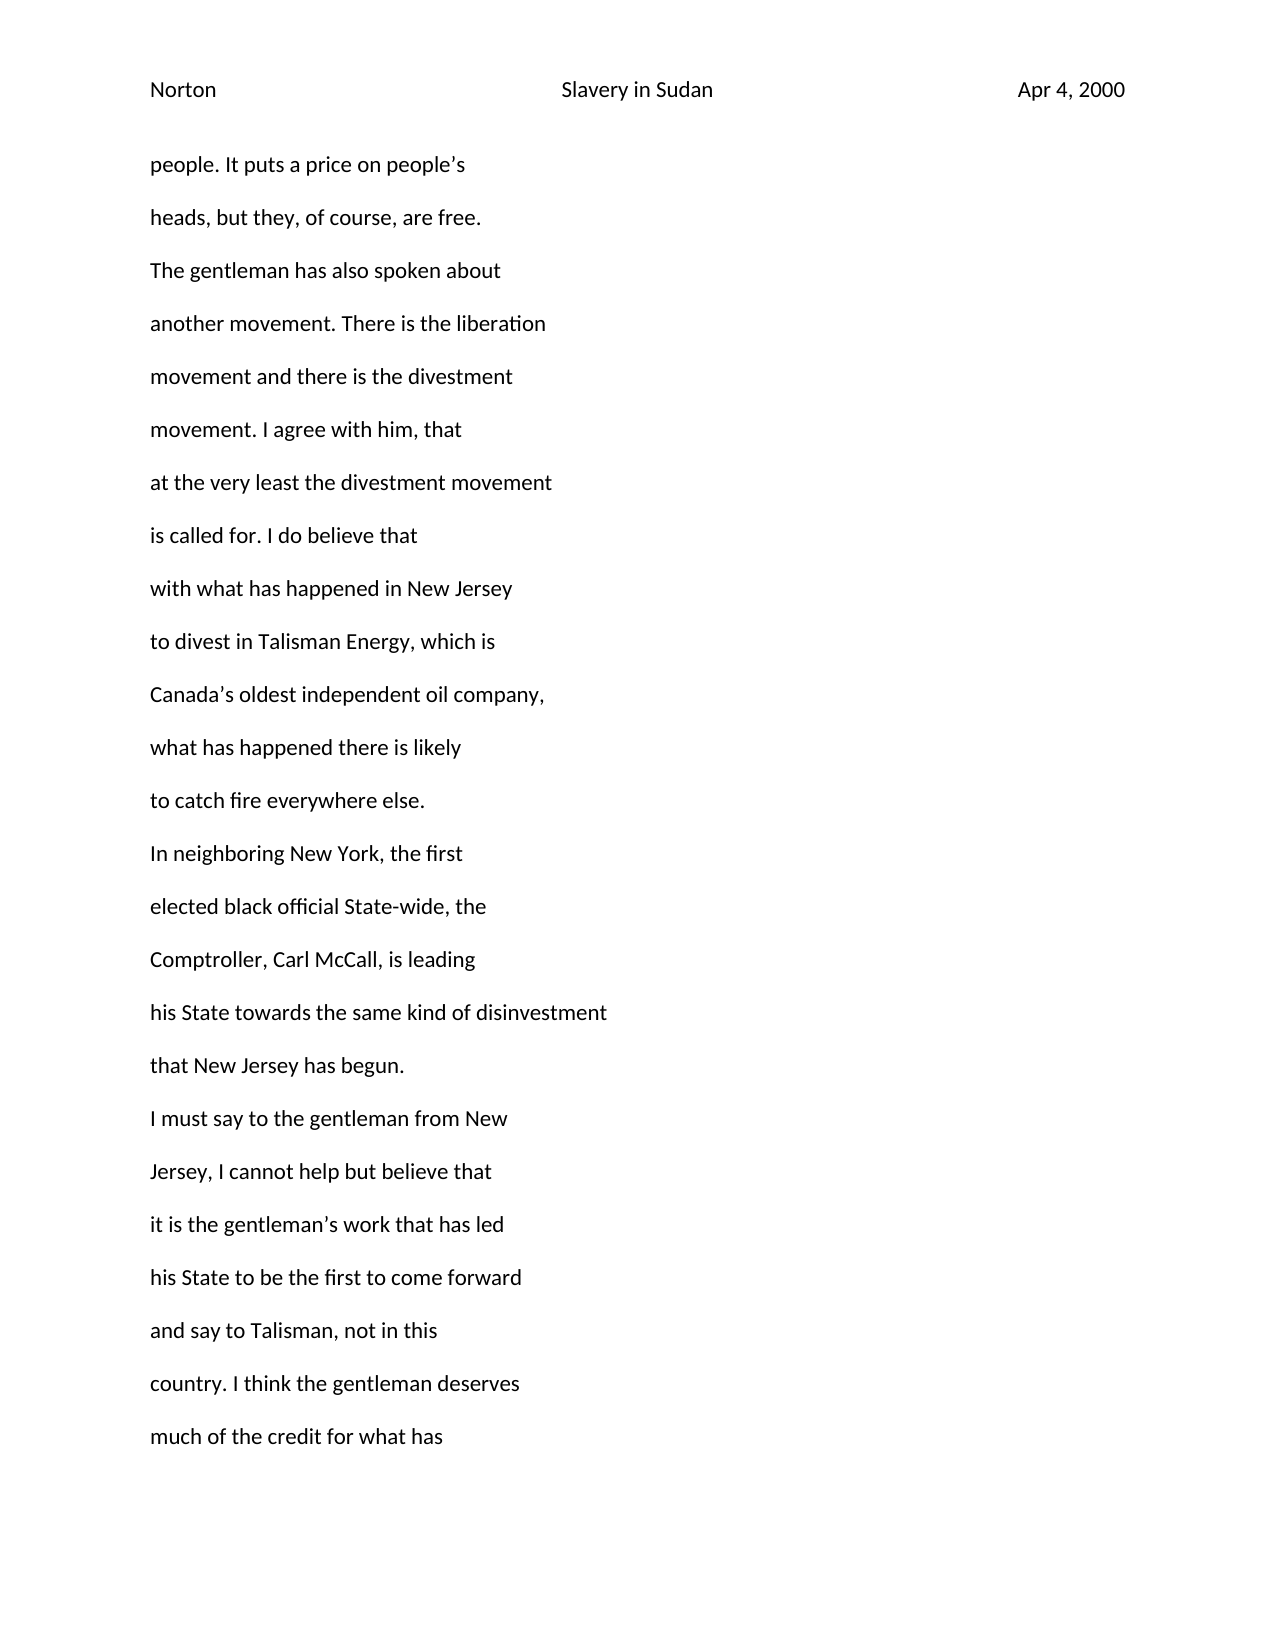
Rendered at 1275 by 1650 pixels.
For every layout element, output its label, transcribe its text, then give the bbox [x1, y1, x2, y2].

text movement. I agree with him, that [150, 415, 1125, 443]
text to catch fire everywhere else. [150, 786, 1125, 814]
text at the very least the divestment movement [150, 468, 1125, 496]
text what has happened there is likely [150, 733, 1125, 761]
text it is the gentleman’s work that has led [150, 1210, 1125, 1238]
text heads, but they, of course, are free. [150, 203, 1125, 231]
text another movement. There is the liberation [150, 309, 1125, 337]
text Canada’s oldest independent oil company, [150, 680, 1125, 708]
text to divest in Talisman Energy, which is [150, 627, 1125, 655]
text much of the credit for what has [150, 1422, 1125, 1451]
text movement and there is the divestment [150, 362, 1125, 390]
text is called for. I do believe that [150, 521, 1125, 549]
text Jersey, I cannot help but believe that [150, 1157, 1125, 1185]
text and say to Talisman, not in this [150, 1316, 1125, 1344]
text his State towards the same kind of disinvestment [150, 998, 1125, 1026]
text country. I think the gentleman deserves [150, 1369, 1125, 1397]
text elected black official State-wide, the [150, 892, 1125, 920]
text I must say to the gentleman from New [150, 1104, 1125, 1132]
text people. It puts a price on people’s [150, 150, 1125, 178]
text with what has happened in New Jersey [150, 574, 1125, 602]
text In neighboring New York, the first [150, 839, 1125, 867]
text Comptroller, Carl McCall, is leading [150, 945, 1125, 973]
text that New Jersey has begun. [150, 1051, 1125, 1079]
text The gentleman has also spoken about [150, 256, 1125, 284]
text his State to be the first to come forward [150, 1263, 1125, 1291]
